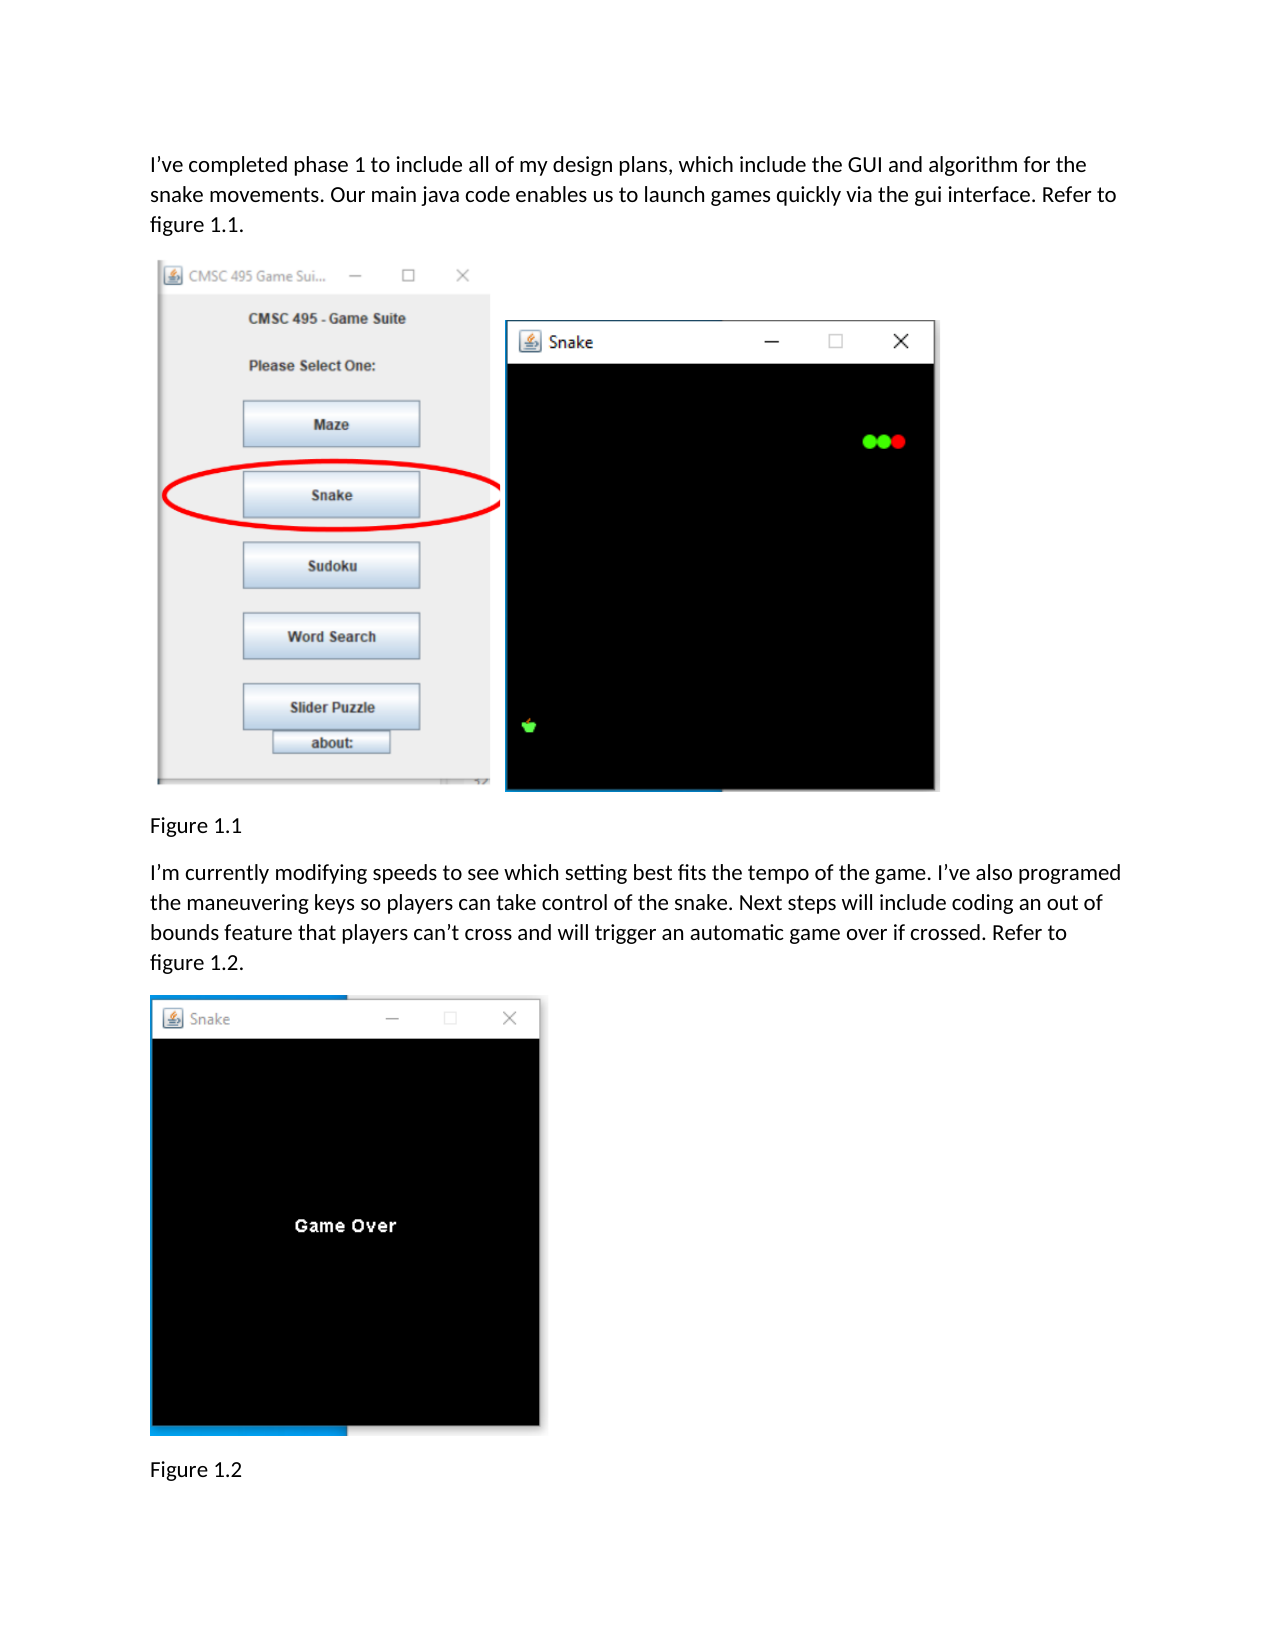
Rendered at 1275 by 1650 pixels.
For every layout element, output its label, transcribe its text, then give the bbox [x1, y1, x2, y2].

text I’m currently modifying speeds to see which setting best fits the tempo of the game. I’ve also programed the maneuvering keys so players can take control of the snake. Next steps will include coding an out of bounds feature that players can’t cross and will trigger an automatic game over if crossed. Refer to figure 1.2. [150, 858, 1125, 976]
text I’ve completed phase 1 to include all of my design plans, which include the GUI and algorithm for the snake movements. Our main java code enables us to launch games quickly via the gui interface. Refer to figure 1.1. [150, 150, 1125, 238]
picture [150, 257, 501, 792]
picture [505, 320, 941, 792]
text Figure 1.2 [150, 1455, 1125, 1483]
picture [150, 995, 551, 1436]
text Figure 1.1 [150, 811, 1125, 839]
